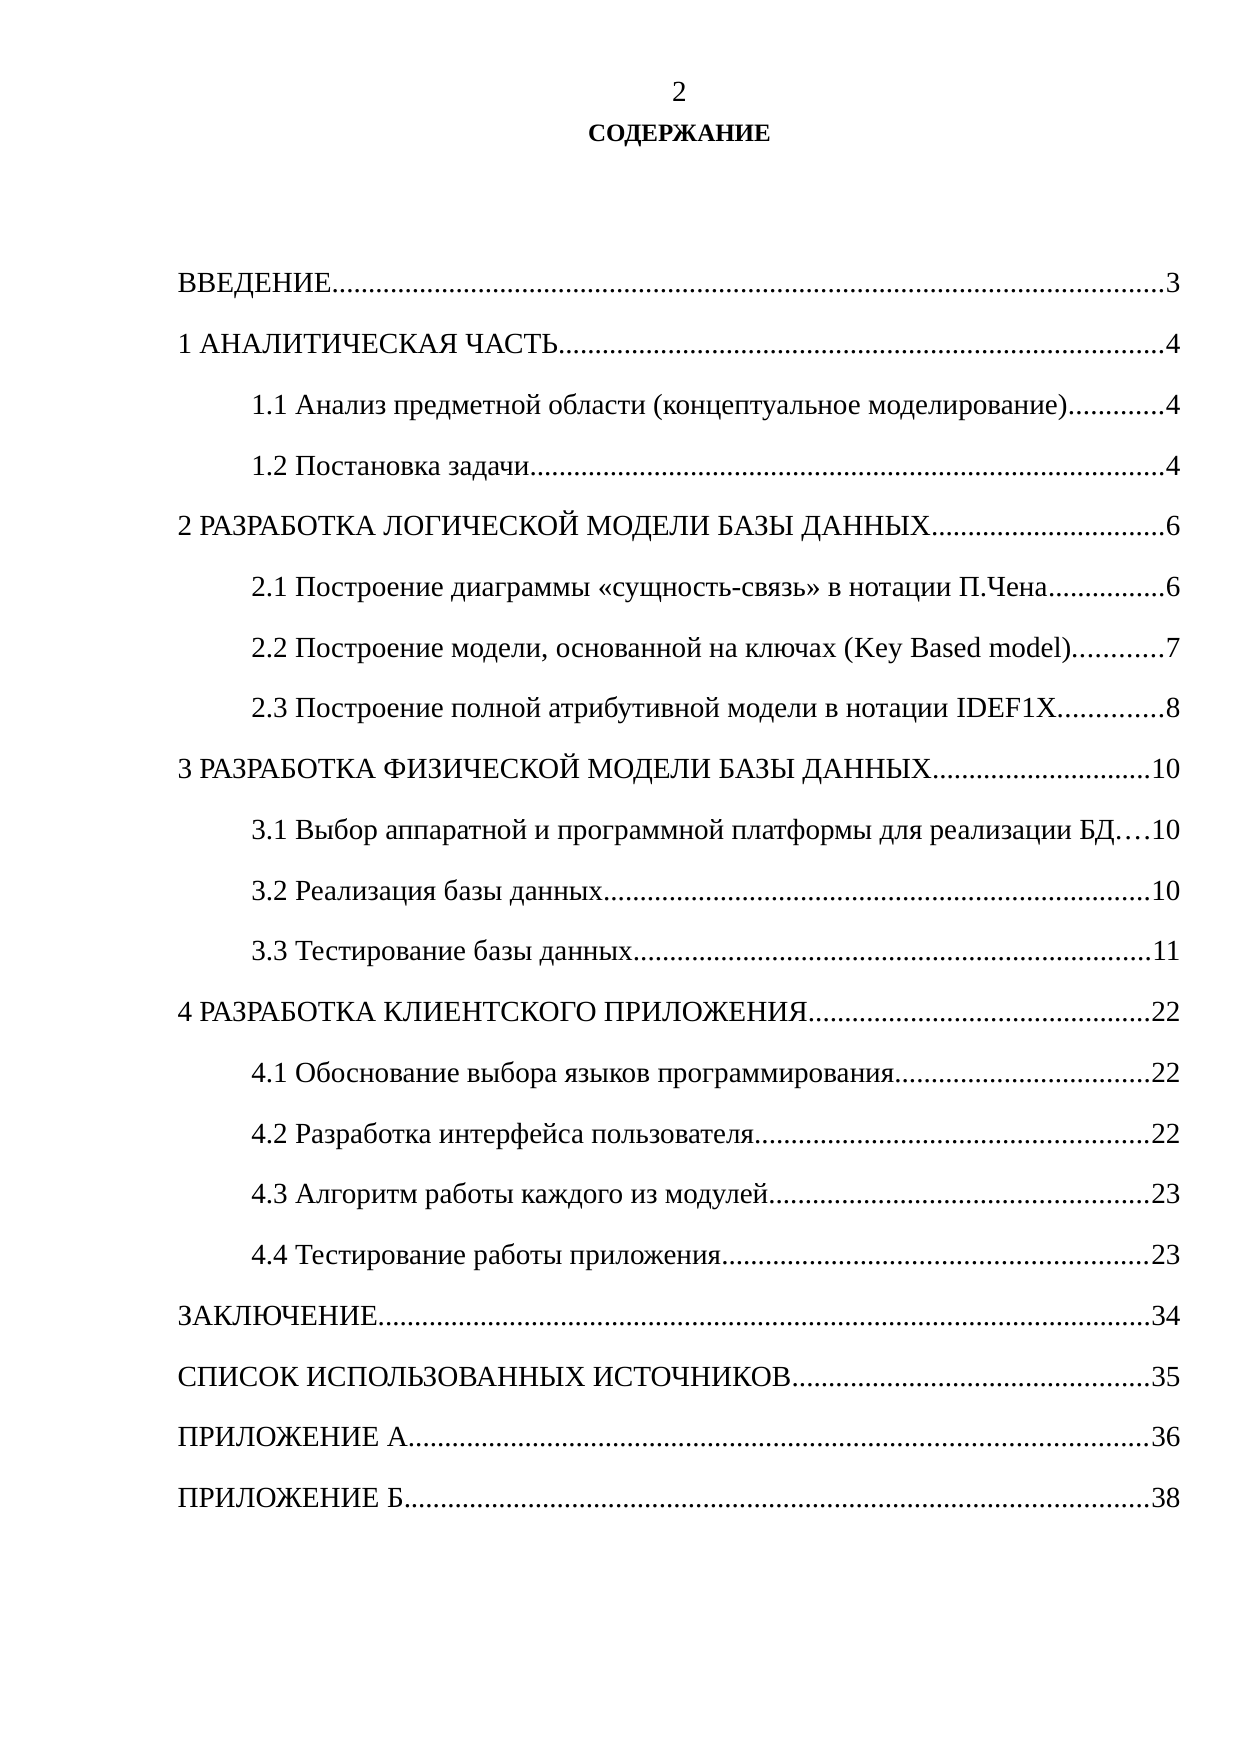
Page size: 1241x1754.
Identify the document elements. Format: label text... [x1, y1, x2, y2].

text СОДЕРЖАНИЕ [177, 118, 1181, 147]
